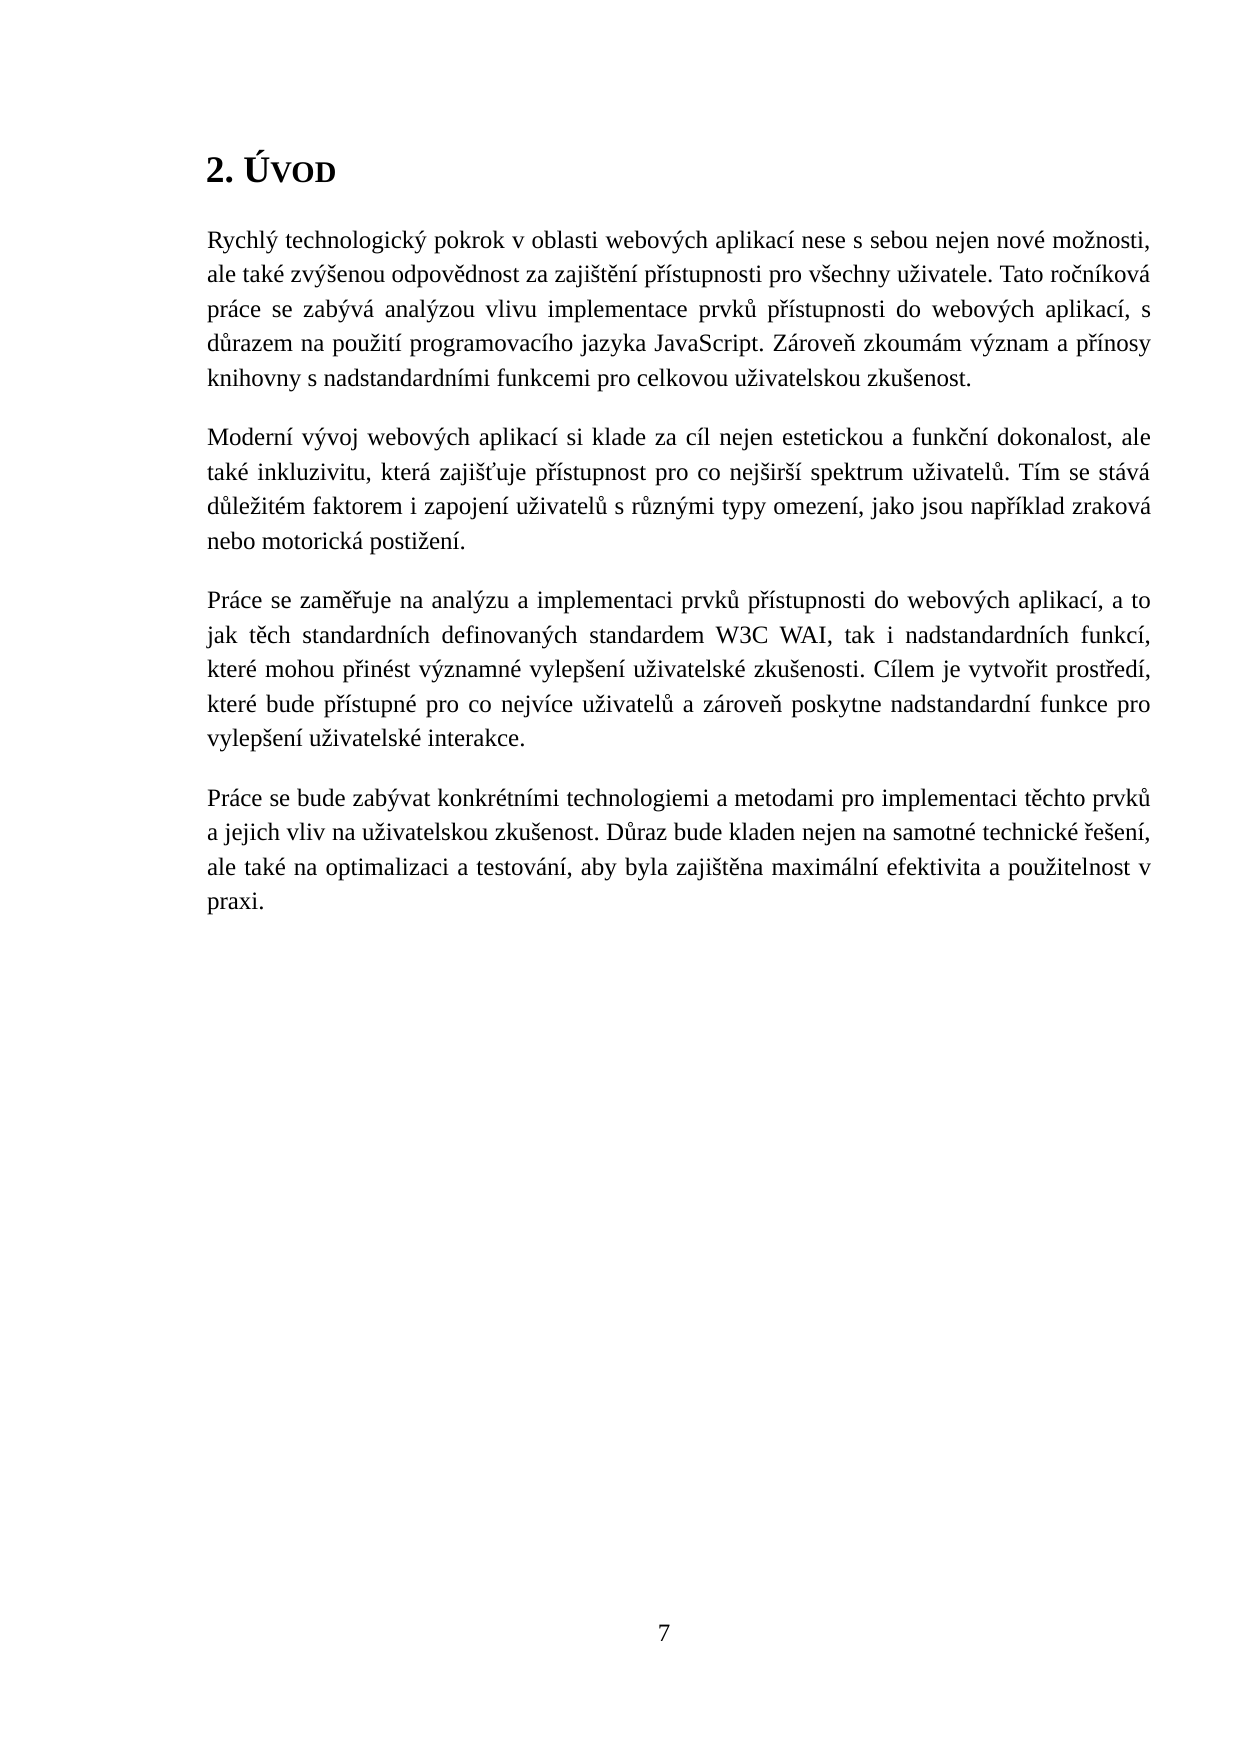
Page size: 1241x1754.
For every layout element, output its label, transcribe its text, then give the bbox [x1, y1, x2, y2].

text Práce se zaměřuje na analýzu a implementaci prvků přístupnosti do webových aplikací, a to jak těch standardních definovaných standardem W3C WAI, tak i nadstandardních funkcí, které mohou přinést významné vylepšení uživatelské zkušenosti. Cílem je vytvořit prostředí, které bude přístupné pro co nejvíce uživatelů a zároveň poskytne nadstandardní funkce pro vylepšení uživatelské interakce. [207, 585, 1152, 752]
subtitle Úvod [206, 148, 1152, 191]
text Práce se bude zabývat konkrétními technologiemi a metodami pro implementaci těchto prvků a jejich vliv na uživatelskou zkušenost. Důraz bude kladen nejen na samotné technické řešení, ale také na optimalizaci a testování, aby byla zajištěna maximální efektivita a použitelnost v praxi. [207, 783, 1152, 915]
text Moderní vývoj webových aplikací si klade za cíl nejen estetickou a funkční dokonalost, ale také inkluzivitu, která zajišťuje přístupnost pro co nejširší spektrum uživatelů. Tím se stává důležitém faktorem i zapojení uživatelů s různými typy omezení, jako jsou například zraková nebo motorická postižení. [207, 422, 1152, 555]
text Rychlý technologický pokrok v oblasti webových aplikací nese s sebou nejen nové možnosti, ale také zvýšenou odpovědnost za zajištění přístupnosti pro všechny uživatele. Tato ročníková práce se zabývá analýzou vlivu implementace prvků přístupnosti do webových aplikací, s důrazem na použití programovacího jazyka JavaScript. Zároveň zkoumám význam a přínosy knihovny s nadstandardními funkcemi pro celkovou uživatelskou zkušenost. [207, 225, 1152, 392]
